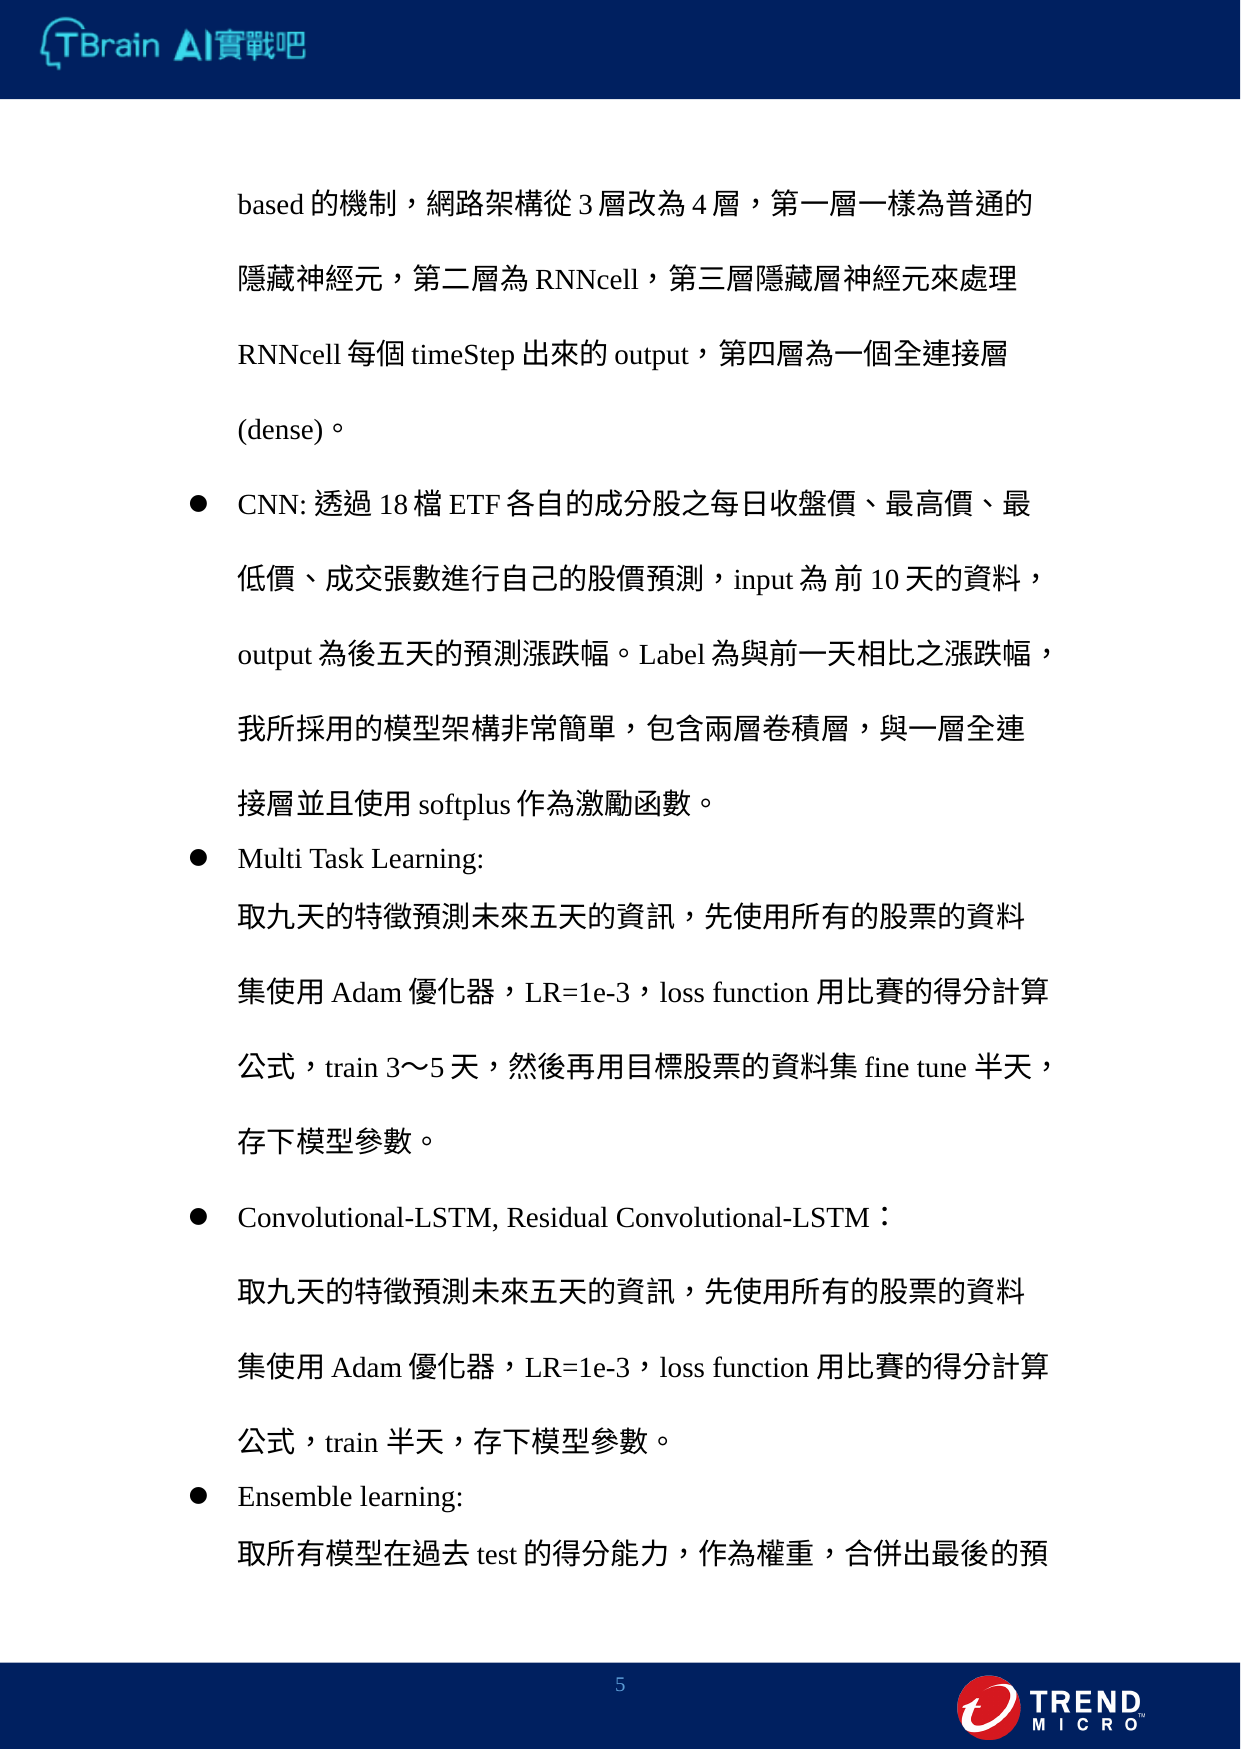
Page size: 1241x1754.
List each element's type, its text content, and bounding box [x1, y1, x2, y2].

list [187, 1477, 1053, 1589]
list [187, 164, 1053, 464]
picture [951, 1670, 1151, 1742]
picture [38, 15, 453, 73]
list Convolutional-LSTM, Residual Convolutional-LSTM： 取九天的特徵預測未來五天的資訊，先使用所有的股票的資料集使用Adam優化器，LR=1e-3，loss function 用比賽的得分計算公式，train 半天，存下模型參數。 [187, 1177, 1053, 1477]
list CNN: 透過18檔ETF各自的成分股之每日收盤價、最高價、最低價、成交張數進行自己的股價預測，input為 前10天的資料，output為後五天的預測漲跌幅。Label為與前一天相比之漲跌幅，我所採用的模型架構非常簡單，包含兩層卷積層，與一層全連接層並且使用softplus作為激勵函數。 [187, 464, 1053, 839]
list Multi Task Learning: 取九天的特徵預測未來五天的資訊，先使用所有的股票的資料集使用Adam優化器，LR=1e-3，loss function 用比賽的得分計算公式，train 3～5天，然後再用目標股票的資料集fine tune 半天，存下模型參數。 [187, 839, 1053, 1177]
